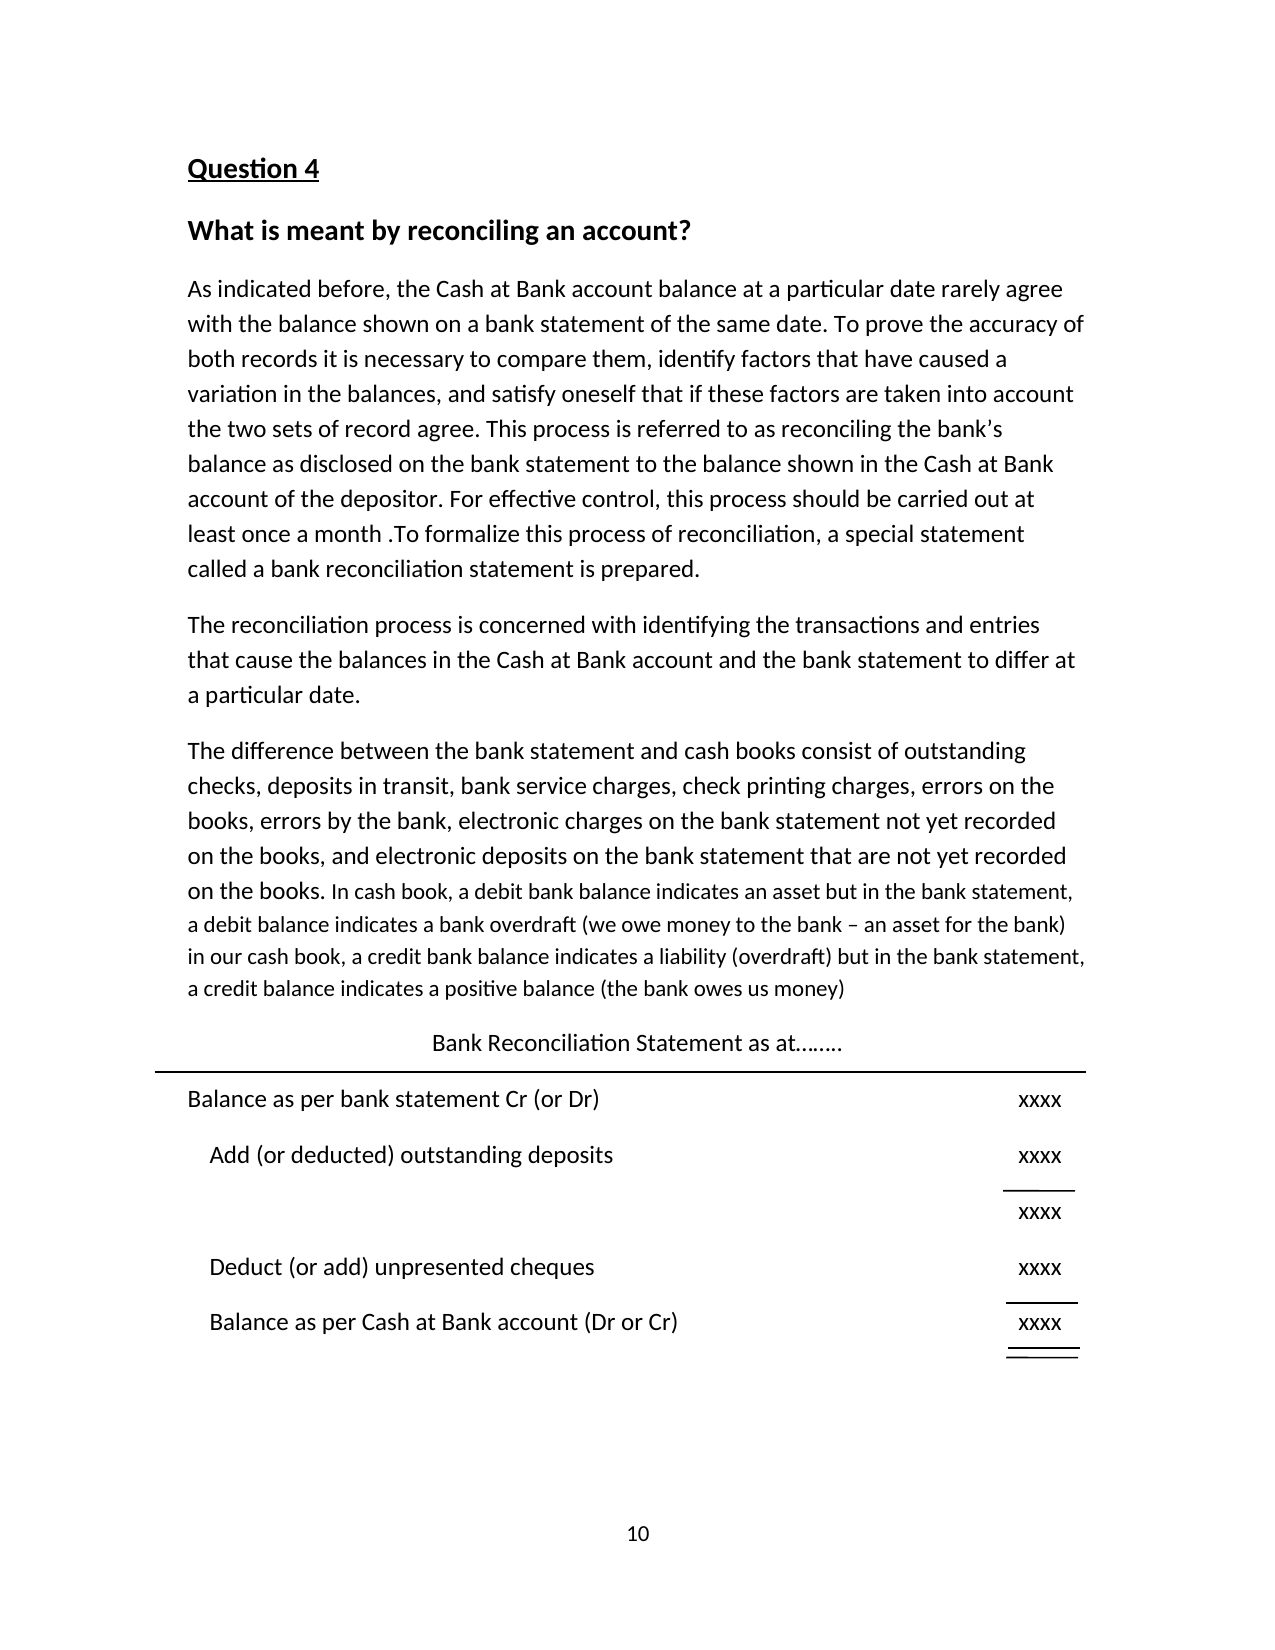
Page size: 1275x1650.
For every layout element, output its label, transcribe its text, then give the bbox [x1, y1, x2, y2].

text Balance as per Cash at Bank account (Dr or Cr) xxxx [187, 1306, 1087, 1337]
text Question 4 [187, 150, 1087, 186]
text The reconciliation process is concerned with identifying the transactions and entries that cause the balances in the Cash at Bank account and the bank statement to differ at a particular date. [187, 609, 1087, 710]
text As indicated before, the Cash at Bank account balance at a particular date rarely agree with the balance shown on a bank statement of the same date. To prove the accuracy of both records it is necessary to compare them, identify factors that have caused a variation in the balances, and satisfy oneself that if these factors are taken into account the two sets of record agree. This process is referred to as reconciling the bank’s balance as disclosed on the bank statement to the balance shown in the Cash at Bank account of the depositor. For effective control, this process should be carried out at least once a month .To formalize this process of reconciliation, a special statement called a bank reconciliation statement is prepared. [187, 273, 1087, 584]
text The difference between the bank statement and cash books consist of outstanding checks, deposits in transit, bank service charges, check printing charges, errors on the books, errors by the bank, electronic charges on the bank statement not yet recorded on the books, and electronic deposits on the bank statement that are not yet recorded on the books. In cash book, a debit bank balance indicates an asset but in the bank statement, a debit balance indicates a bank overdraft (we owe money to the bank – an asset for the bank) in our cash book, a credit bank balance indicates a liability (overdraft) but in the bank statement, a credit balance indicates a positive balance (the bank owes us money) [187, 735, 1087, 1002]
text What is meant by reconciling an account? [187, 212, 1087, 247]
text Add (or deducted) outstanding deposits xxxx [187, 1139, 1087, 1169]
text Balance as per bank statement Cr (or Dr) xxxx [187, 1083, 1087, 1114]
text xxxx [187, 1195, 1087, 1225]
text Deduct (or add) unpresented cheques xxxx [187, 1251, 1087, 1281]
text Bank Reconciliation Statement as at…….. [187, 1027, 1087, 1058]
